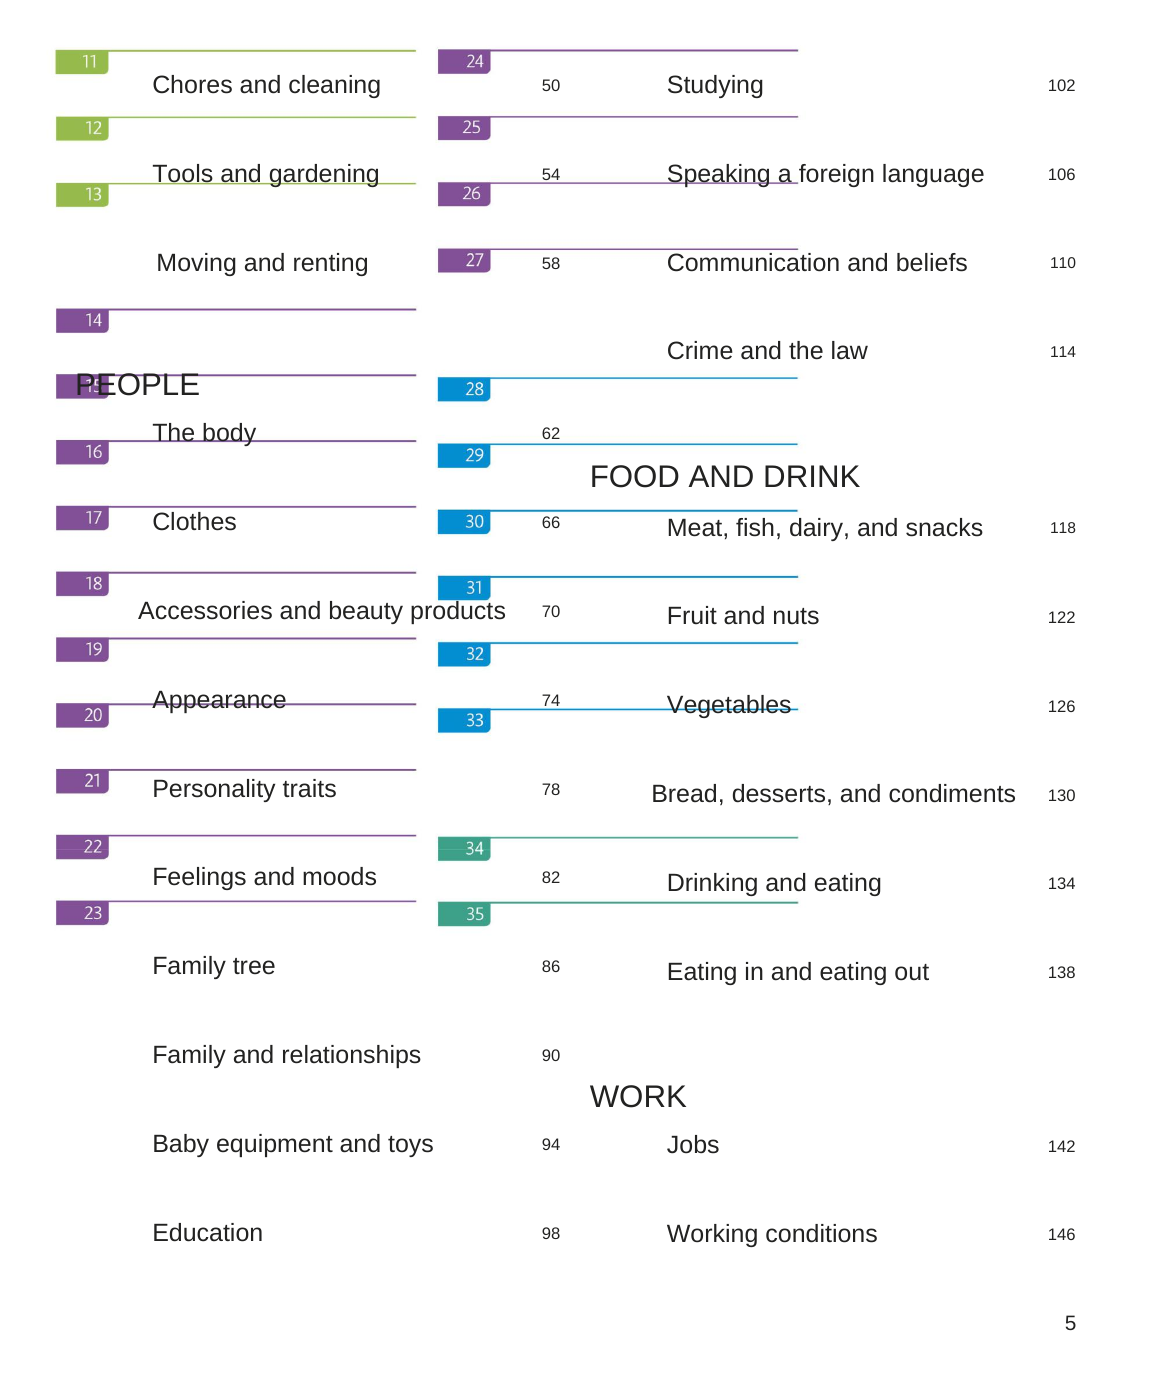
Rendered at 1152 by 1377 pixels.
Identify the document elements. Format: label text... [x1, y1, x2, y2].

text 90 [542, 1046, 560, 1065]
text Family tree [152, 951, 506, 980]
text Bread, desserts, and condiments [589, 779, 1016, 808]
text FOOD AND DRINK [589, 458, 1016, 494]
text Appearance [152, 685, 506, 713]
text Family and relationships [152, 1040, 506, 1069]
text PEOPLE [75, 366, 506, 402]
text 5 [1064, 1311, 1077, 1335]
text 82 [542, 868, 560, 887]
text 110 [1050, 253, 1077, 271]
text Meat, fish, dairy, and snacks [667, 512, 1016, 541]
text 94 [542, 1135, 560, 1154]
text Speaking a foreign language [667, 159, 1016, 187]
text WORK [589, 1078, 1016, 1114]
text Working conditions [667, 1219, 1016, 1248]
text 134 [1048, 874, 1077, 893]
text 74 [542, 691, 560, 710]
text 126 [1048, 696, 1077, 716]
text 70 [542, 602, 560, 621]
text Chores and cleaning [152, 70, 506, 98]
text Communication and beliefs [667, 247, 1016, 276]
text 130 [1048, 785, 1077, 804]
text Studying [667, 70, 1016, 98]
text 86 [542, 957, 560, 976]
text Jobs [667, 1130, 1016, 1159]
picture [0, 0, 853, 1019]
text 106 [1048, 164, 1077, 184]
text 142 [1048, 1136, 1077, 1156]
text 98 [542, 1224, 560, 1243]
text The body [152, 418, 506, 447]
text Clothes [152, 507, 506, 536]
text 50 [542, 76, 560, 95]
text 102 [1048, 76, 1077, 95]
text 66 [542, 513, 560, 532]
text Feelings and moods [152, 862, 506, 891]
text Drinking and eating [667, 868, 1016, 897]
text 62 [542, 424, 560, 443]
text 78 [542, 779, 560, 799]
text Baby equipment and toys [152, 1129, 506, 1158]
text 146 [1048, 1225, 1077, 1244]
text 138 [1048, 963, 1077, 982]
text Tools and gardening [152, 159, 506, 187]
text 58 [542, 253, 560, 273]
text 118 [1050, 519, 1077, 537]
text Education [152, 1218, 506, 1247]
text Vegetables [667, 690, 1016, 719]
text 54 [542, 164, 560, 184]
text 114 [1050, 342, 1077, 360]
text Personality traits [152, 773, 506, 802]
text Crime and the law [667, 336, 1016, 365]
text 122 [1048, 608, 1077, 627]
text Moving and renting [156, 247, 506, 276]
text Accessories and beauty products [75, 596, 506, 624]
text Fruit and nuts [667, 601, 1016, 630]
text Eating in and eating out [667, 957, 1016, 986]
